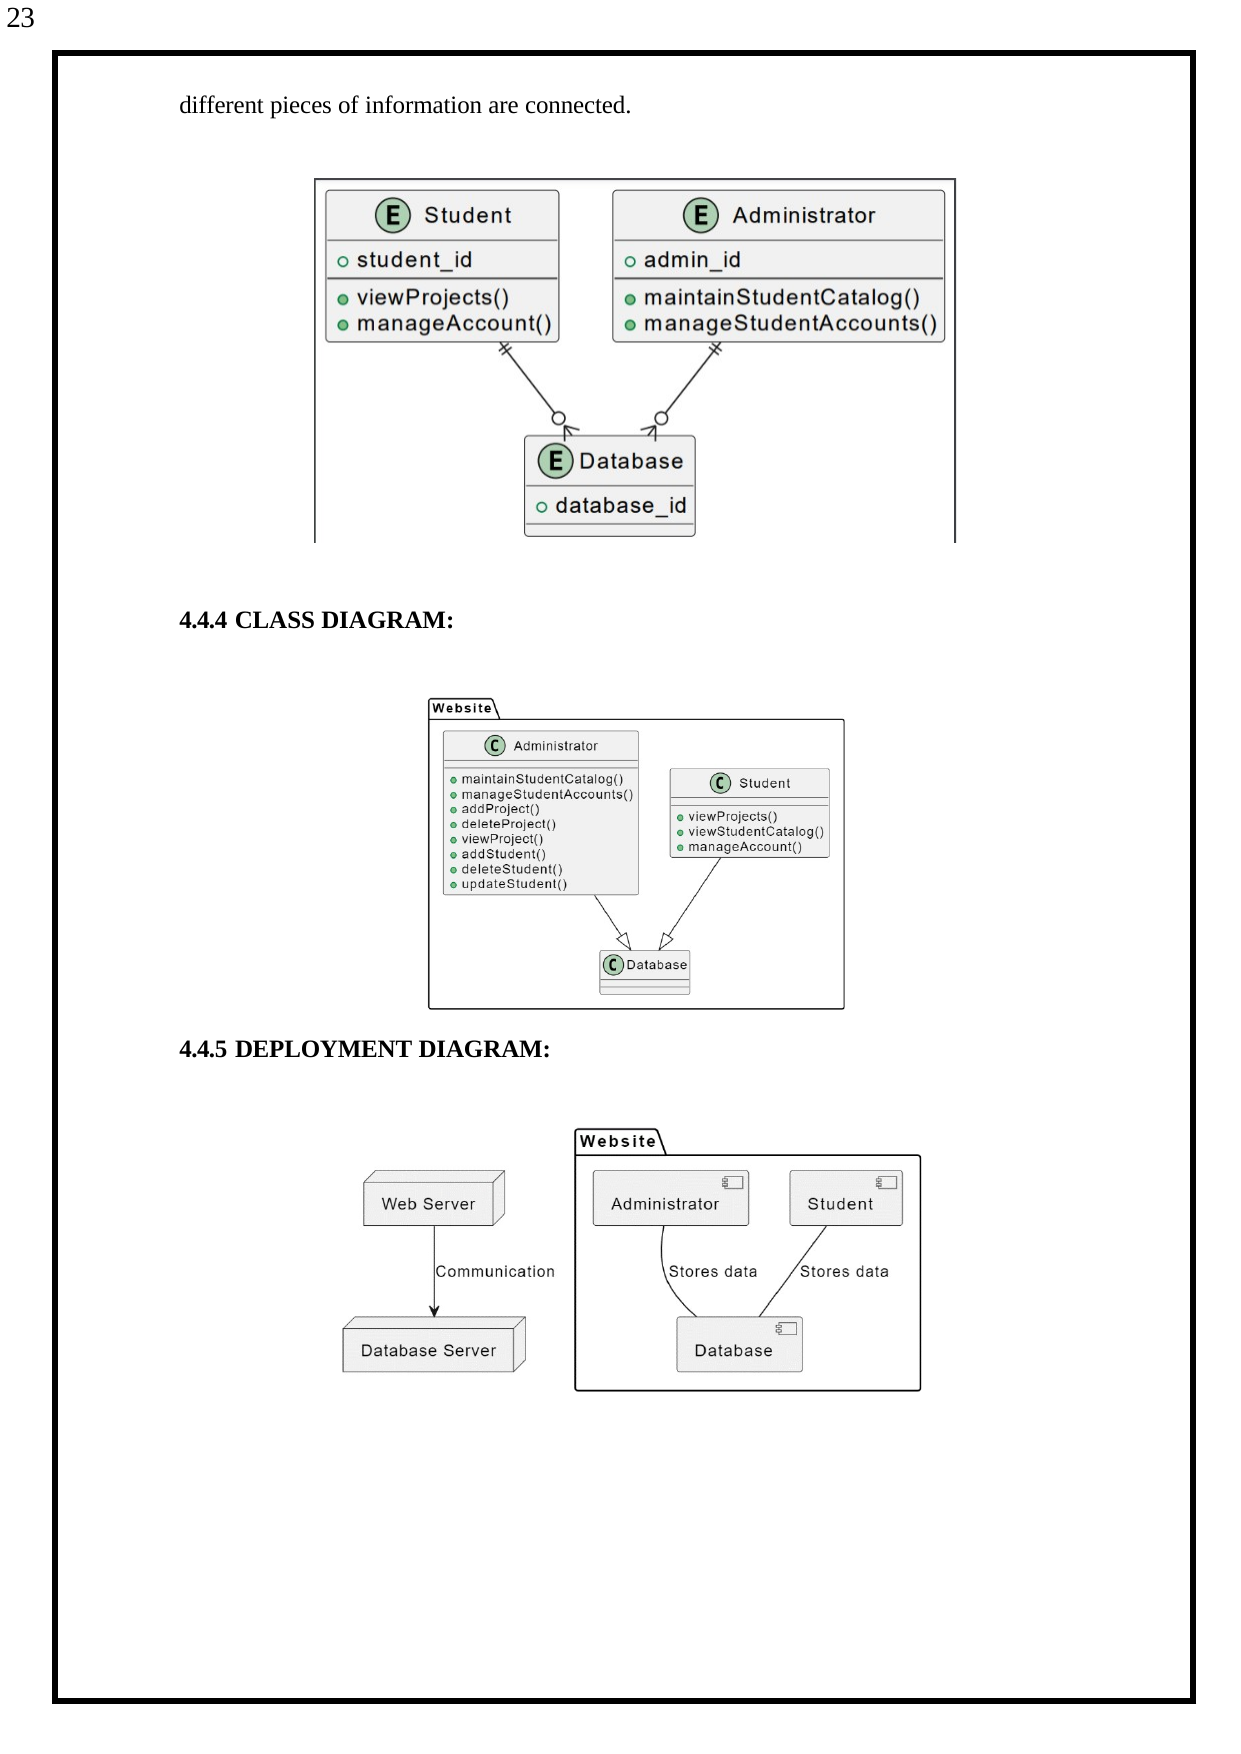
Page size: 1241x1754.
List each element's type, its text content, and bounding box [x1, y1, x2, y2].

picture [427, 697, 845, 1010]
text different pieces of information are connected. [179, 90, 1190, 118]
picture [314, 178, 957, 543]
picture [342, 1127, 922, 1392]
subtitle CLASS DIAGRAM: [179, 605, 1190, 634]
